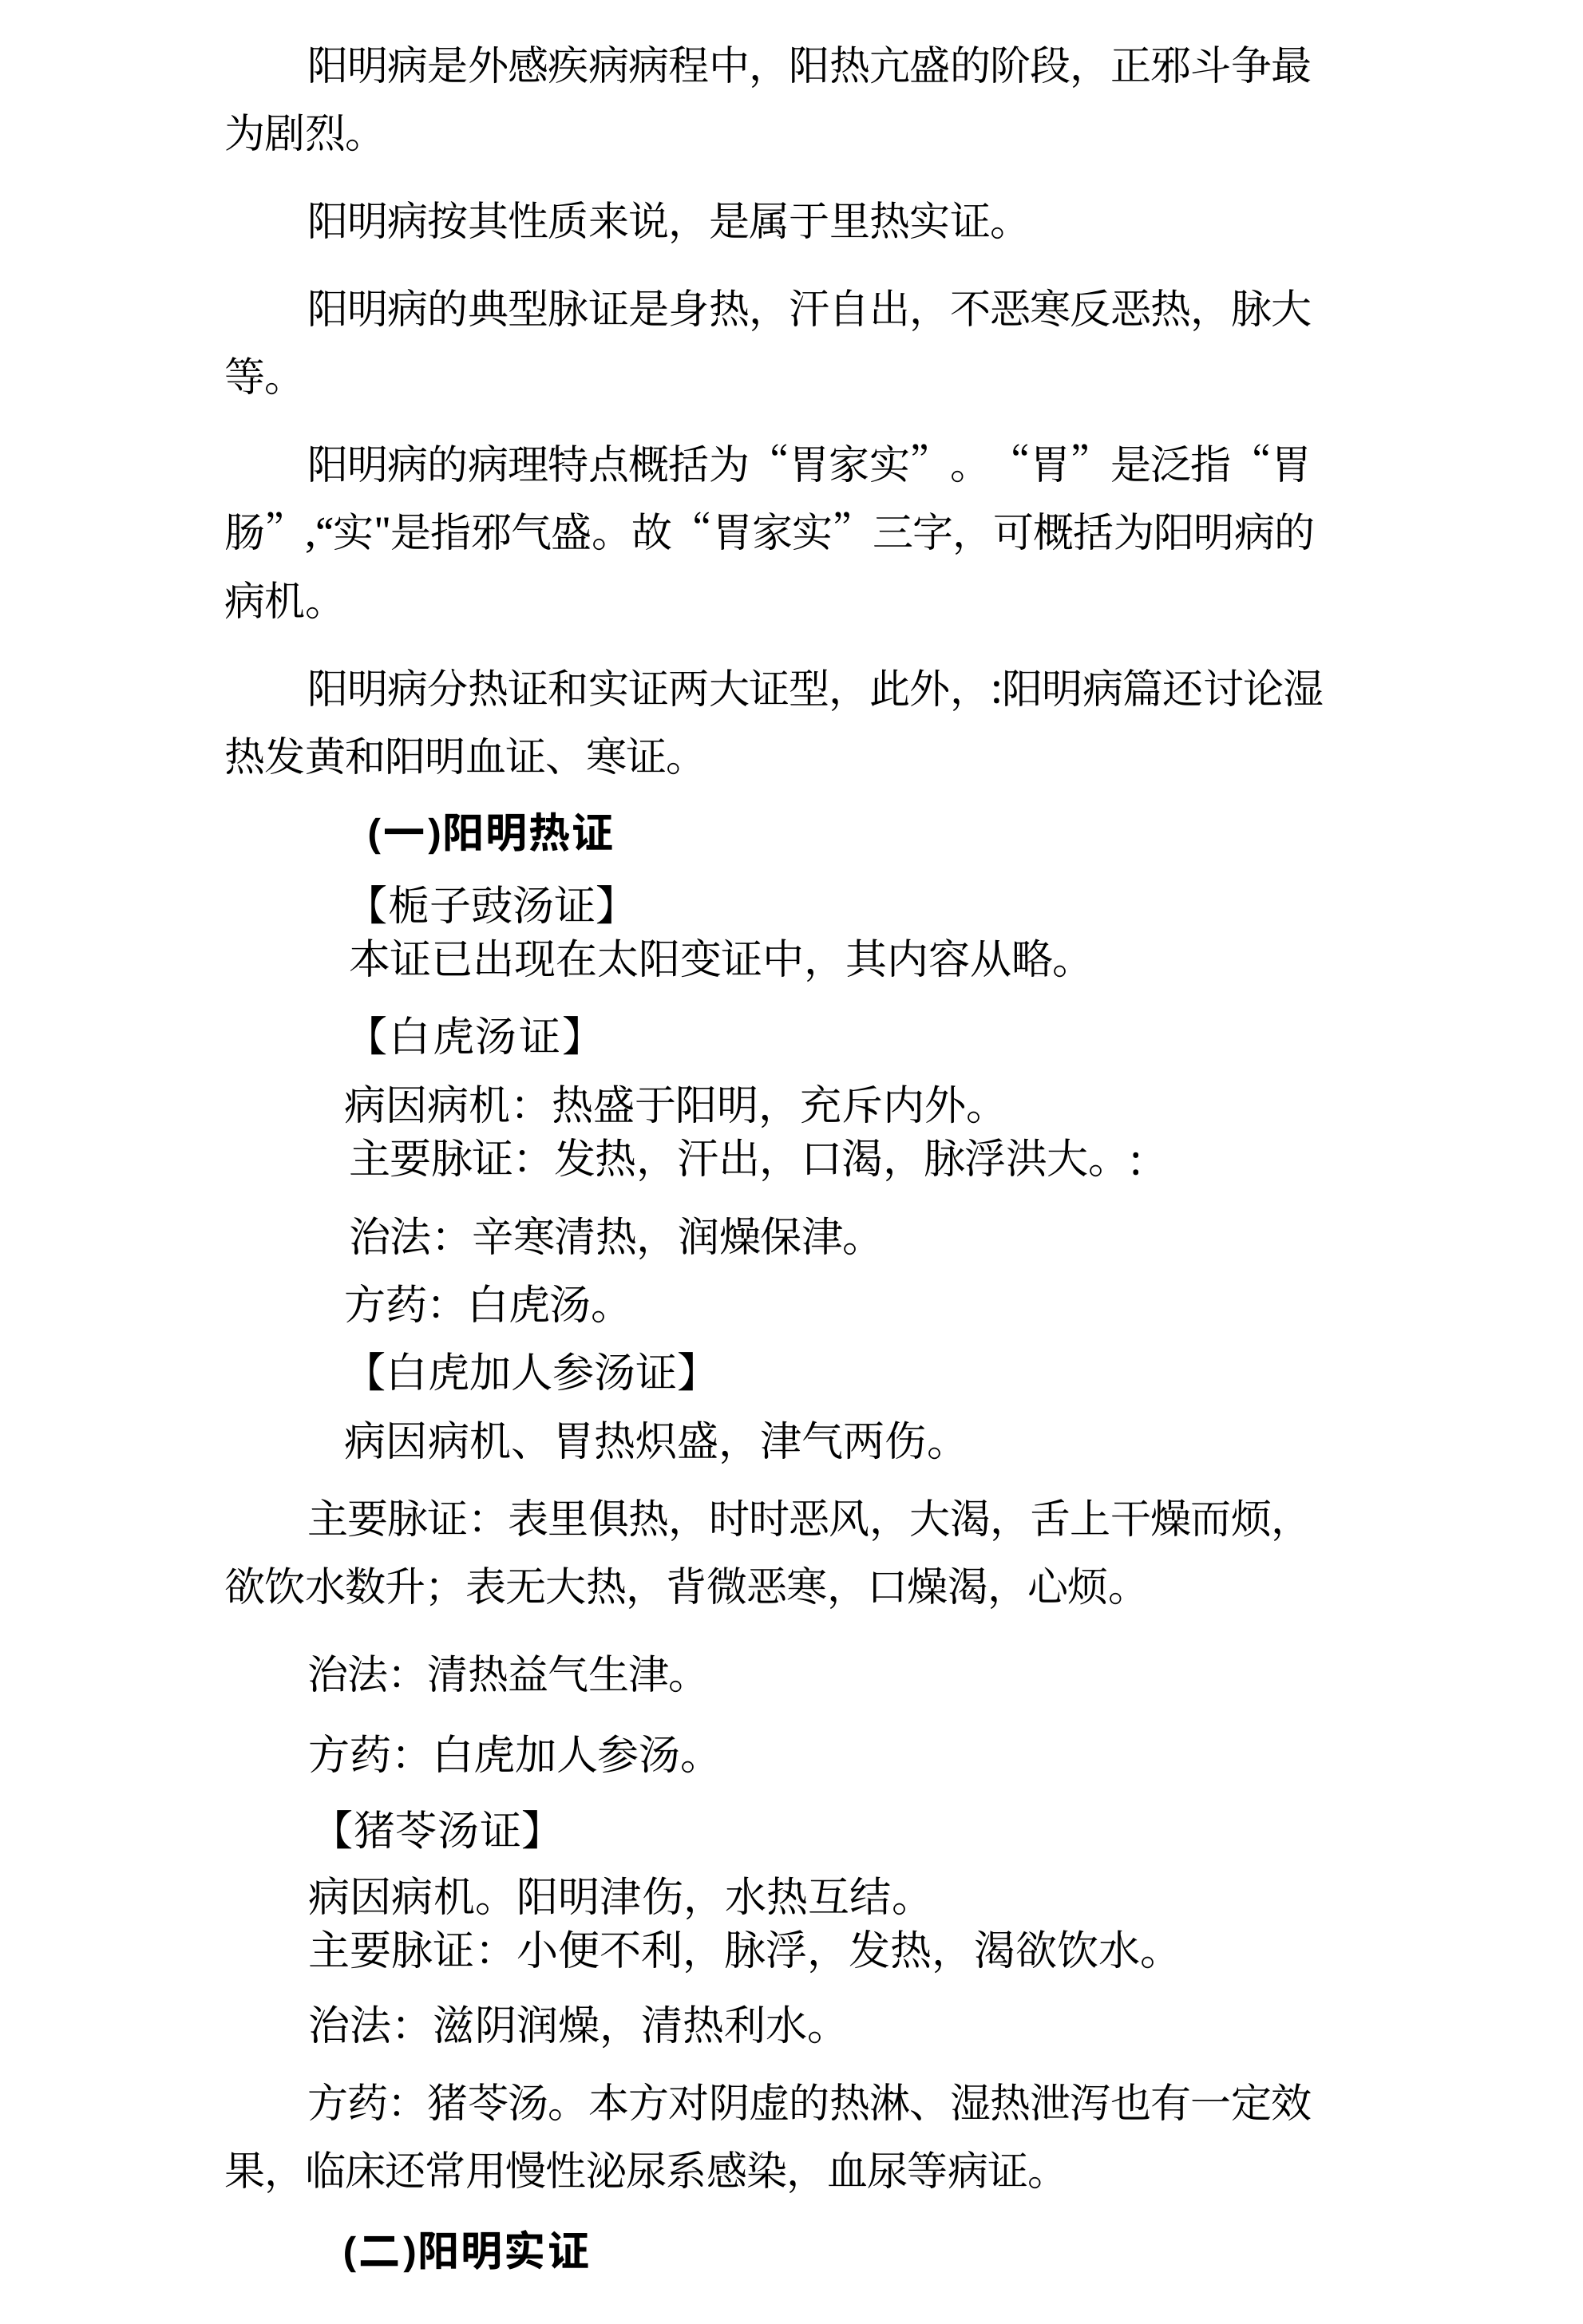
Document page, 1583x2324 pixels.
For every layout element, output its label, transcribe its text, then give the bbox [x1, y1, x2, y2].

text 病因病机：热盛于阳明，充斥内外。 [345, 1077, 1345, 1131]
text 方药：猪苓汤。本方对阴虚的热淋、湿热泄泻也有一定效果，临床还常用慢性泌尿系感染，血尿等病证。 [224, 2071, 1332, 2197]
text 【白虎汤证】 [346, 1008, 1345, 1062]
text 阳明病是外感疾病病程中，阳热亢盛的阶段，正邪斗争最为剧烈。 [224, 34, 1332, 160]
text 主要脉证：小便不利，脉浮，发热，渴欲饮水。 [308, 1935, 1345, 1997]
text 方药：白虎加人参汤。 [308, 1741, 1345, 1802]
text 阳明病分热证和实证两大证型，此外，:阳明病篇还讨论湿热发黄和阳明血证、寒证。 [224, 656, 1332, 783]
text 治法：滋阴润燥，清热利水。 [308, 1997, 1345, 2051]
text 阳明病的病理特点概括为“胃家实”。“胃”是泛指“胃肠”,“实"是指邪气盛。故“胃家实”三字，可概括为阳明病的病机。 [224, 433, 1332, 627]
text 方药：白虎汤。 [345, 1276, 1345, 1330]
text 【白虎加人参汤证】 [345, 1344, 1345, 1398]
text 主要脉证：发热，汗出，口渴，脉浮洪大。: [349, 1144, 1345, 1207]
text 【猪苓汤证】 [312, 1802, 1345, 1856]
text 病因病机。阳明津伤，水热互结。 [308, 1868, 1345, 1923]
text 主要脉证：表里俱热，时时恶风，大渴，舌上干燥而烦，欲饮水数升；表无大热，背微恶寒，口燥渴，心烦。 [224, 1487, 1332, 1613]
text 阳明病按其性质来说，是属于里热实证。 [224, 189, 1332, 247]
text 治法：清热益气生津。 [224, 1642, 1332, 1701]
text 本证已出现在太阳变证中，其内容从略。 [349, 945, 1345, 1008]
text (二)阳明实证 [343, 2222, 1345, 2278]
text 阳明病的典型脉证是身热，汗自出，不恶寒反恶热，脉大等。 [224, 277, 1332, 403]
text 治法：辛寒清热，润燥保津。 [349, 1208, 1345, 1263]
text 病因病机、胃热炽盛，津气两伤。 [345, 1413, 1345, 1467]
text (一)阳明热证 [368, 804, 1345, 859]
text 【栀子豉汤证】 [346, 876, 1345, 931]
